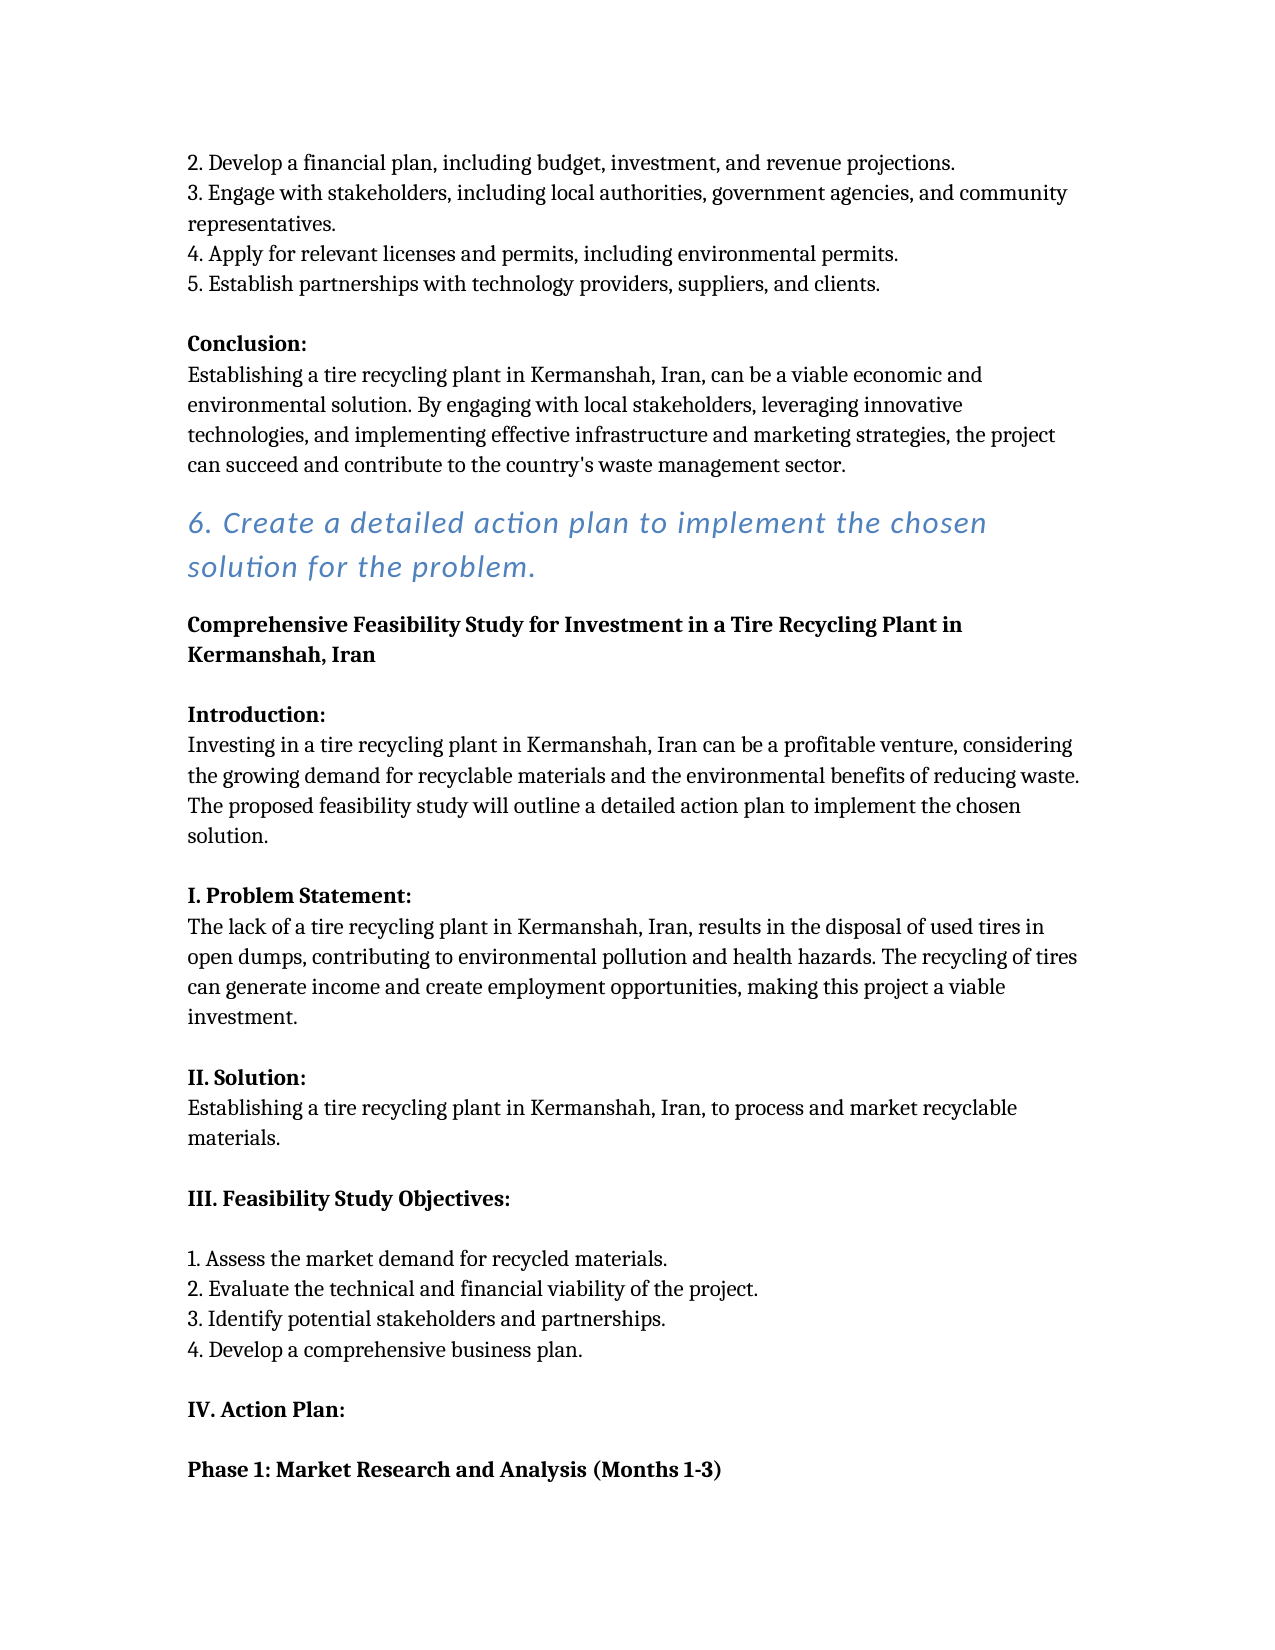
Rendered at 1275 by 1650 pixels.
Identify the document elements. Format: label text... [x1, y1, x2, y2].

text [187, 150, 1087, 478]
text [187, 611, 1087, 1484]
subtitle 6. Create a detailed action plan to implement the chosen solution for the problem. [187, 503, 1087, 585]
